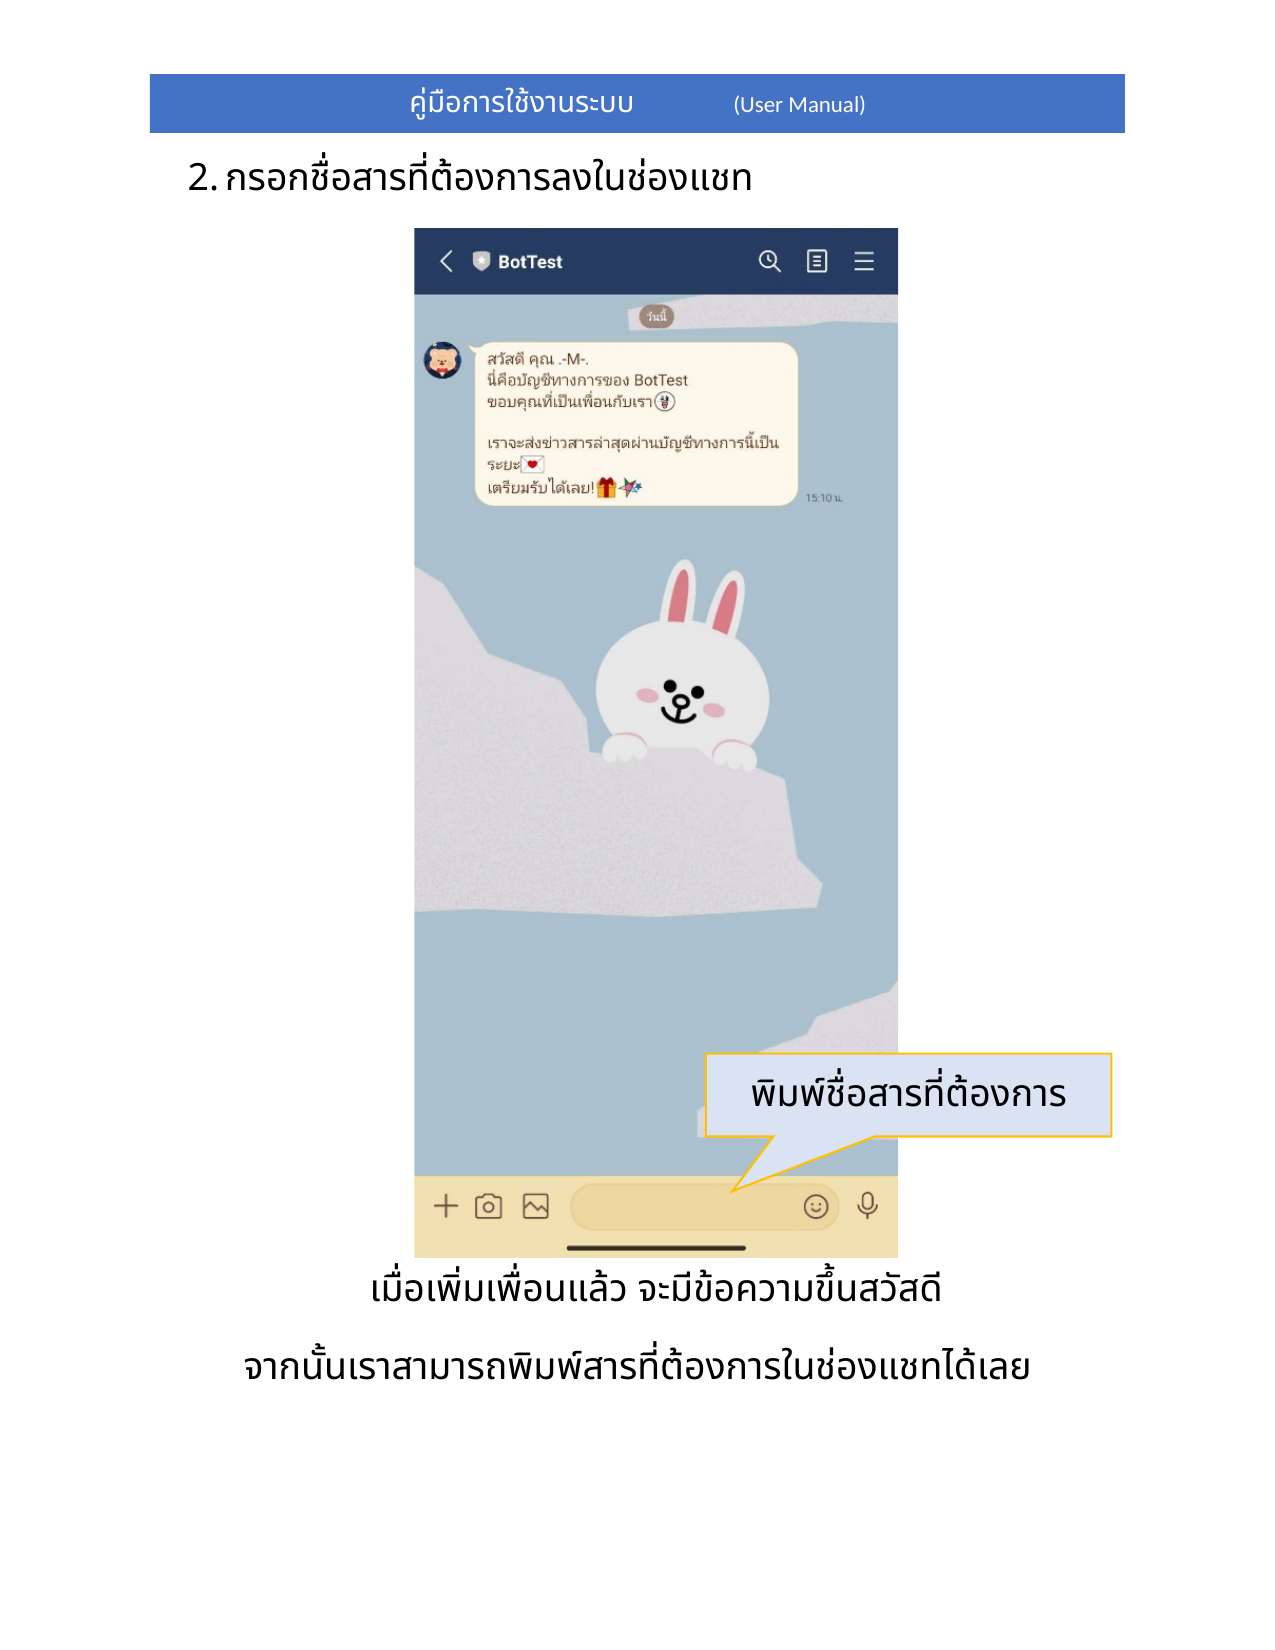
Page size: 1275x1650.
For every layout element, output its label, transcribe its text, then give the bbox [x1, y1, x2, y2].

text จากนั้นเราสามารถพิมพ์สารที่ต้องการในช่องแชทได้เลย [150, 1340, 1125, 1427]
picture [414, 228, 899, 1258]
list กรอกชื่อสารที่ต้องการลงในช่องแชท [187, 150, 1125, 207]
